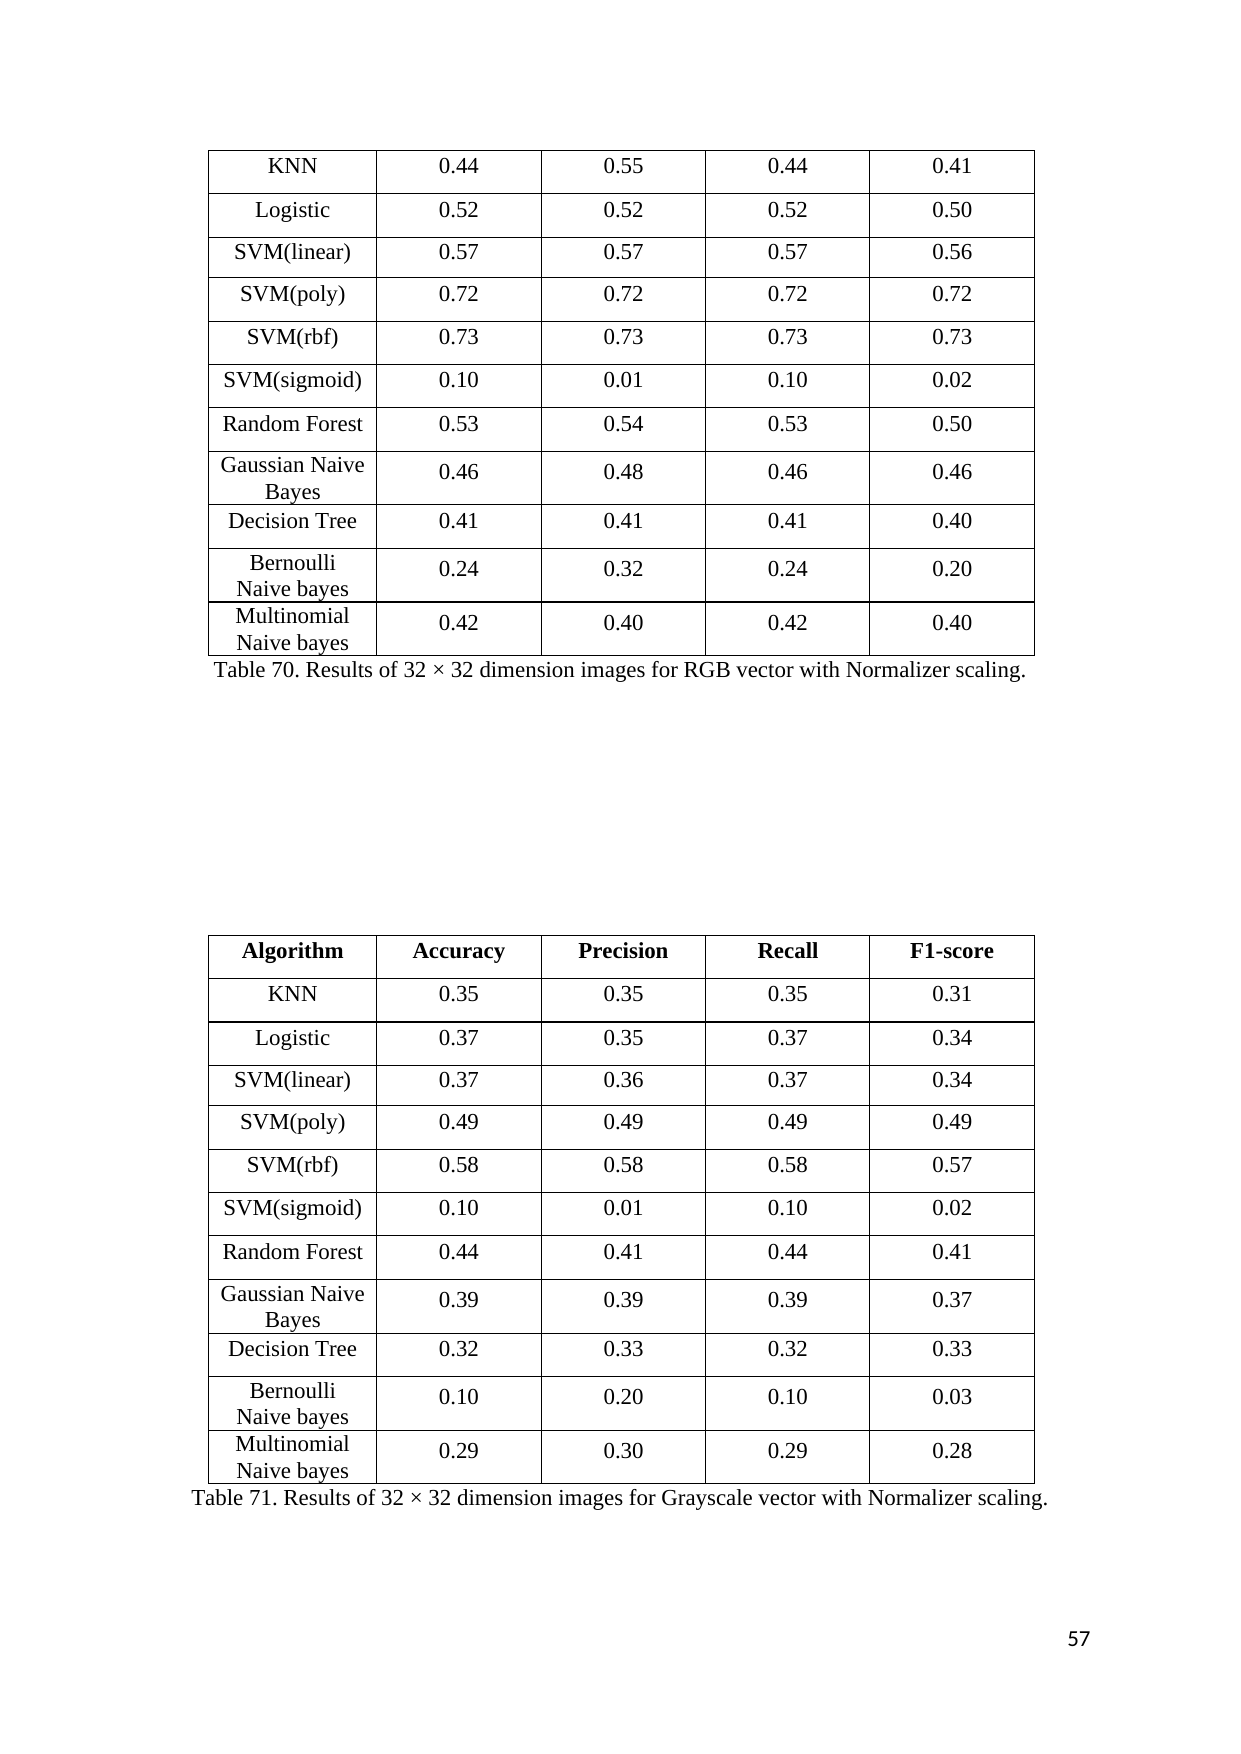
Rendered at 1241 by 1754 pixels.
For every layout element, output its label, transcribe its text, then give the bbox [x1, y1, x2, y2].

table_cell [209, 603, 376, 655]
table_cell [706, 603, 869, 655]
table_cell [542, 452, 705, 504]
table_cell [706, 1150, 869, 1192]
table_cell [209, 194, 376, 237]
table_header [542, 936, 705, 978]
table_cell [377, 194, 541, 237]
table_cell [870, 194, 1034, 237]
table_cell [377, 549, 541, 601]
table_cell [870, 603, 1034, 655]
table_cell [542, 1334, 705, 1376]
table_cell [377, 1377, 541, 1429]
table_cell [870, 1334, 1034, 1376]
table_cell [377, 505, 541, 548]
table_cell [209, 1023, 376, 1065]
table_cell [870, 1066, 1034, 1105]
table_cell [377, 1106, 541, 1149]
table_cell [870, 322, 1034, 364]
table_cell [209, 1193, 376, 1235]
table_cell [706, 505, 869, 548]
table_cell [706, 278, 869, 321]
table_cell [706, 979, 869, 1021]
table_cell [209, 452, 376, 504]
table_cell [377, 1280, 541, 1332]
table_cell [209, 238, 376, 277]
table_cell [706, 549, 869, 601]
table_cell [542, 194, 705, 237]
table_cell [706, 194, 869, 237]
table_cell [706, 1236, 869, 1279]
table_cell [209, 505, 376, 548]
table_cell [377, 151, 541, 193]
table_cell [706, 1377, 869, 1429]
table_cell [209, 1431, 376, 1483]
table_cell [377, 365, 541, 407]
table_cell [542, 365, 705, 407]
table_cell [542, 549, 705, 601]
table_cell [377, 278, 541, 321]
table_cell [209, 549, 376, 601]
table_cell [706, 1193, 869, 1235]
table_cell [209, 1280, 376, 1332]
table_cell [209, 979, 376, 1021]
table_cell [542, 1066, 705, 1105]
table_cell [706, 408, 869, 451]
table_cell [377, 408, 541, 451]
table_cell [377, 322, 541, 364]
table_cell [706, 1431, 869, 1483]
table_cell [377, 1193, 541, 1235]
text Table 71. Results of 32 × 32 dimension images for Grayscale vector with Normalizer scaling. [150, 1484, 1090, 1511]
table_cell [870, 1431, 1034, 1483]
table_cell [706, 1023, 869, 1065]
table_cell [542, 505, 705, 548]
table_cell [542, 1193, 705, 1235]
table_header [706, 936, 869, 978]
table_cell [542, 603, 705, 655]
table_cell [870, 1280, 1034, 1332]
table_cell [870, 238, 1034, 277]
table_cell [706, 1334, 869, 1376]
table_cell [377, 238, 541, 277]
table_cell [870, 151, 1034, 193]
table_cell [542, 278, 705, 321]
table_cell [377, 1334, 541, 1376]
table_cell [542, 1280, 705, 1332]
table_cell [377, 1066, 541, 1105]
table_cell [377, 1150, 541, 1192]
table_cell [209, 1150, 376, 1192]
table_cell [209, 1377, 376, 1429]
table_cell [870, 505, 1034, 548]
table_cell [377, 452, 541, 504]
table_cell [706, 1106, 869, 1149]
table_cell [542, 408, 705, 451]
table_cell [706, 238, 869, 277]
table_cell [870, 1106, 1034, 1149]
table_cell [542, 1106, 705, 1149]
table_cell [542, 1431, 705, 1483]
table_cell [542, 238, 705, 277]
text Table 70. Results of 32 × 32 dimension images for RGB vector with Normalizer scaling. [150, 656, 1090, 682]
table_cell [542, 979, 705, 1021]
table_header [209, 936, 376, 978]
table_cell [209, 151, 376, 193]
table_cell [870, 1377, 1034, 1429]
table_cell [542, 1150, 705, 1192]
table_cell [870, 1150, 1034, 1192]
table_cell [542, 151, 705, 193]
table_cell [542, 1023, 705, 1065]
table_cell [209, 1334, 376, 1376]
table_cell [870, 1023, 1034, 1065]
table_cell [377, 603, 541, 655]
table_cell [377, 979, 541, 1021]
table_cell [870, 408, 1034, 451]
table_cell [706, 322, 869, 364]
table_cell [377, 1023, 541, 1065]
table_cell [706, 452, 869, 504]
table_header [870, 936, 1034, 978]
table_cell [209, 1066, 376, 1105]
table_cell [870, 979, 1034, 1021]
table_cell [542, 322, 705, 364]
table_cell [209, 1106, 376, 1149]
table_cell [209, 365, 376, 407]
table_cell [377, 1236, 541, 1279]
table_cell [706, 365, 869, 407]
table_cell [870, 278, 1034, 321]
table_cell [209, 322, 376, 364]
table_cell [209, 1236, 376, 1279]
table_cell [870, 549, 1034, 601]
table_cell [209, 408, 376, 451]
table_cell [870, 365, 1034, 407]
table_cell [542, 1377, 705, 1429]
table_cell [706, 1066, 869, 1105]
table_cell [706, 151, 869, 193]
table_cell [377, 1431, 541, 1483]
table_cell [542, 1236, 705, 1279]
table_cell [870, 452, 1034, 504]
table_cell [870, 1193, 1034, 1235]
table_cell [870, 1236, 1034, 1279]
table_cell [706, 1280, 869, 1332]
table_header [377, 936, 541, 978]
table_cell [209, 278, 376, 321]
